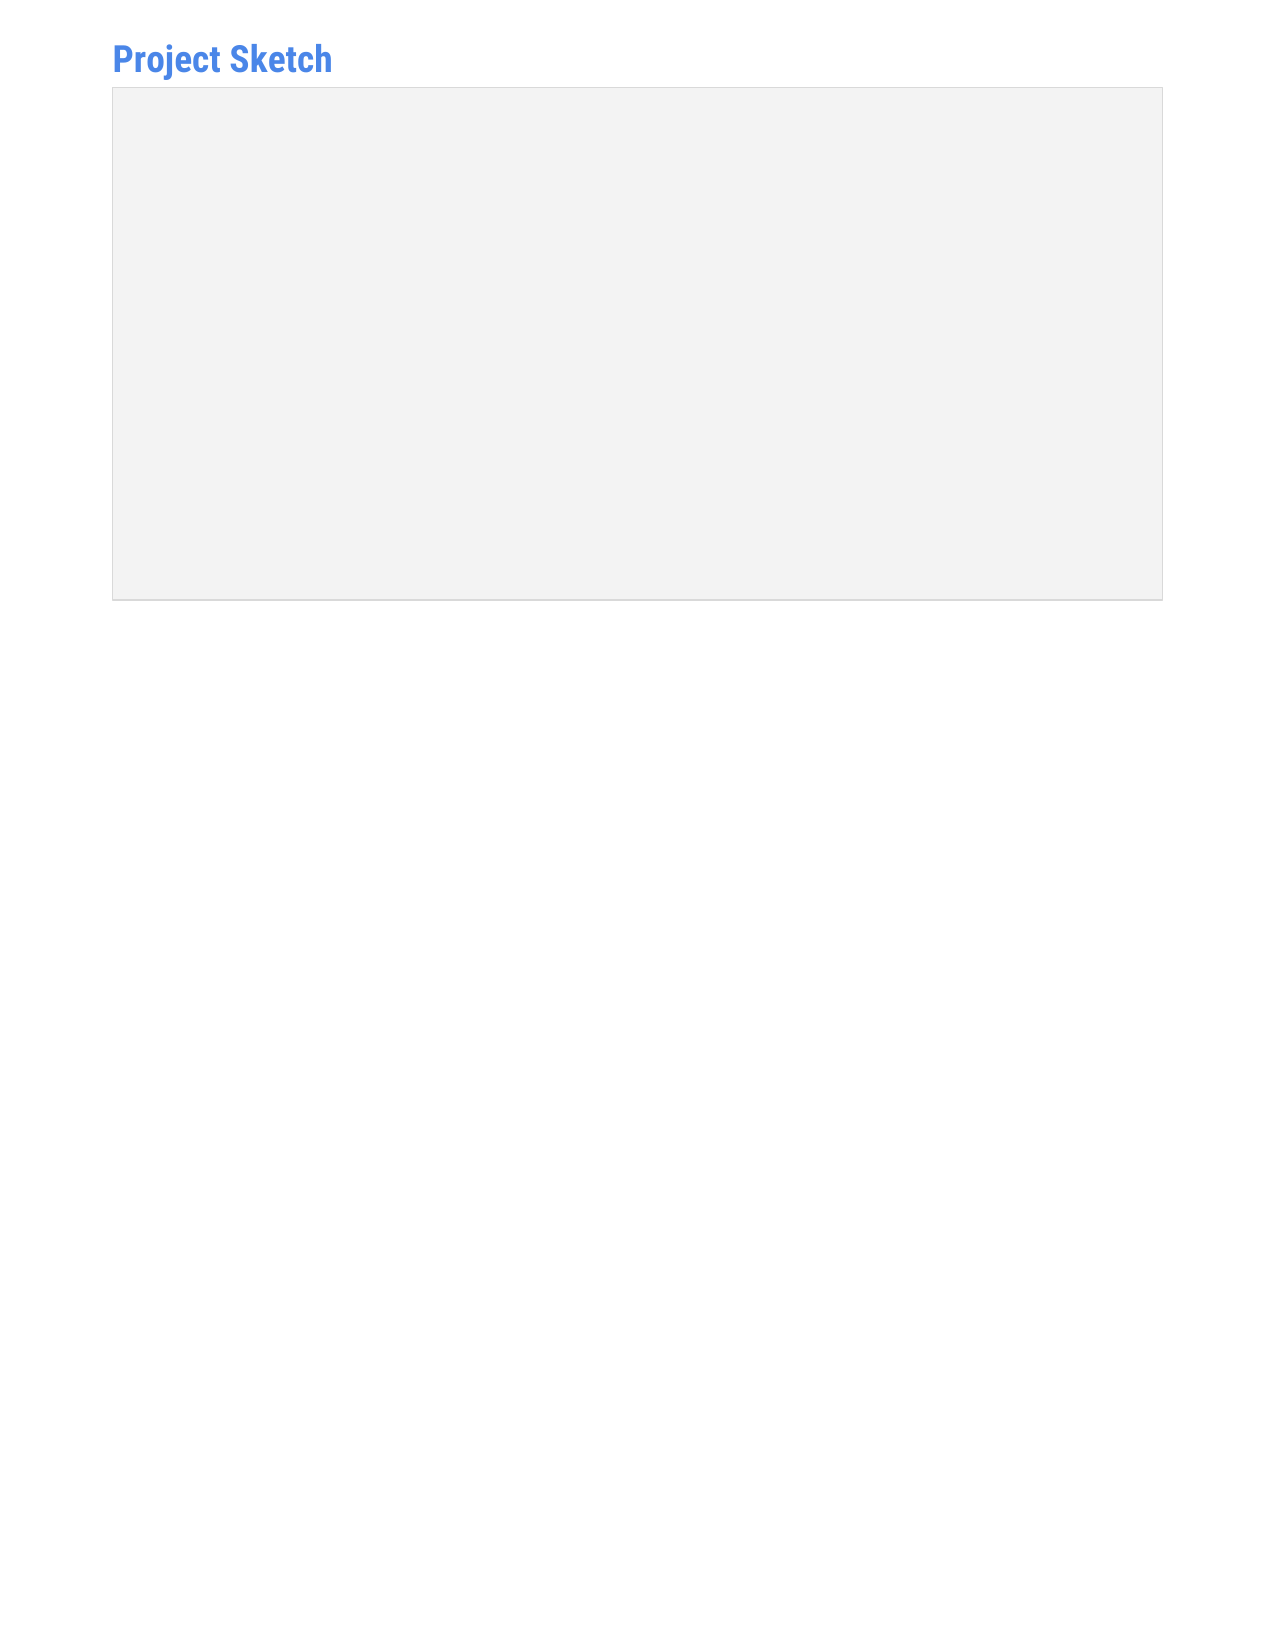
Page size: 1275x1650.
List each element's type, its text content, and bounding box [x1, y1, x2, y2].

subtitle Project Sketch [112, 37, 1162, 81]
